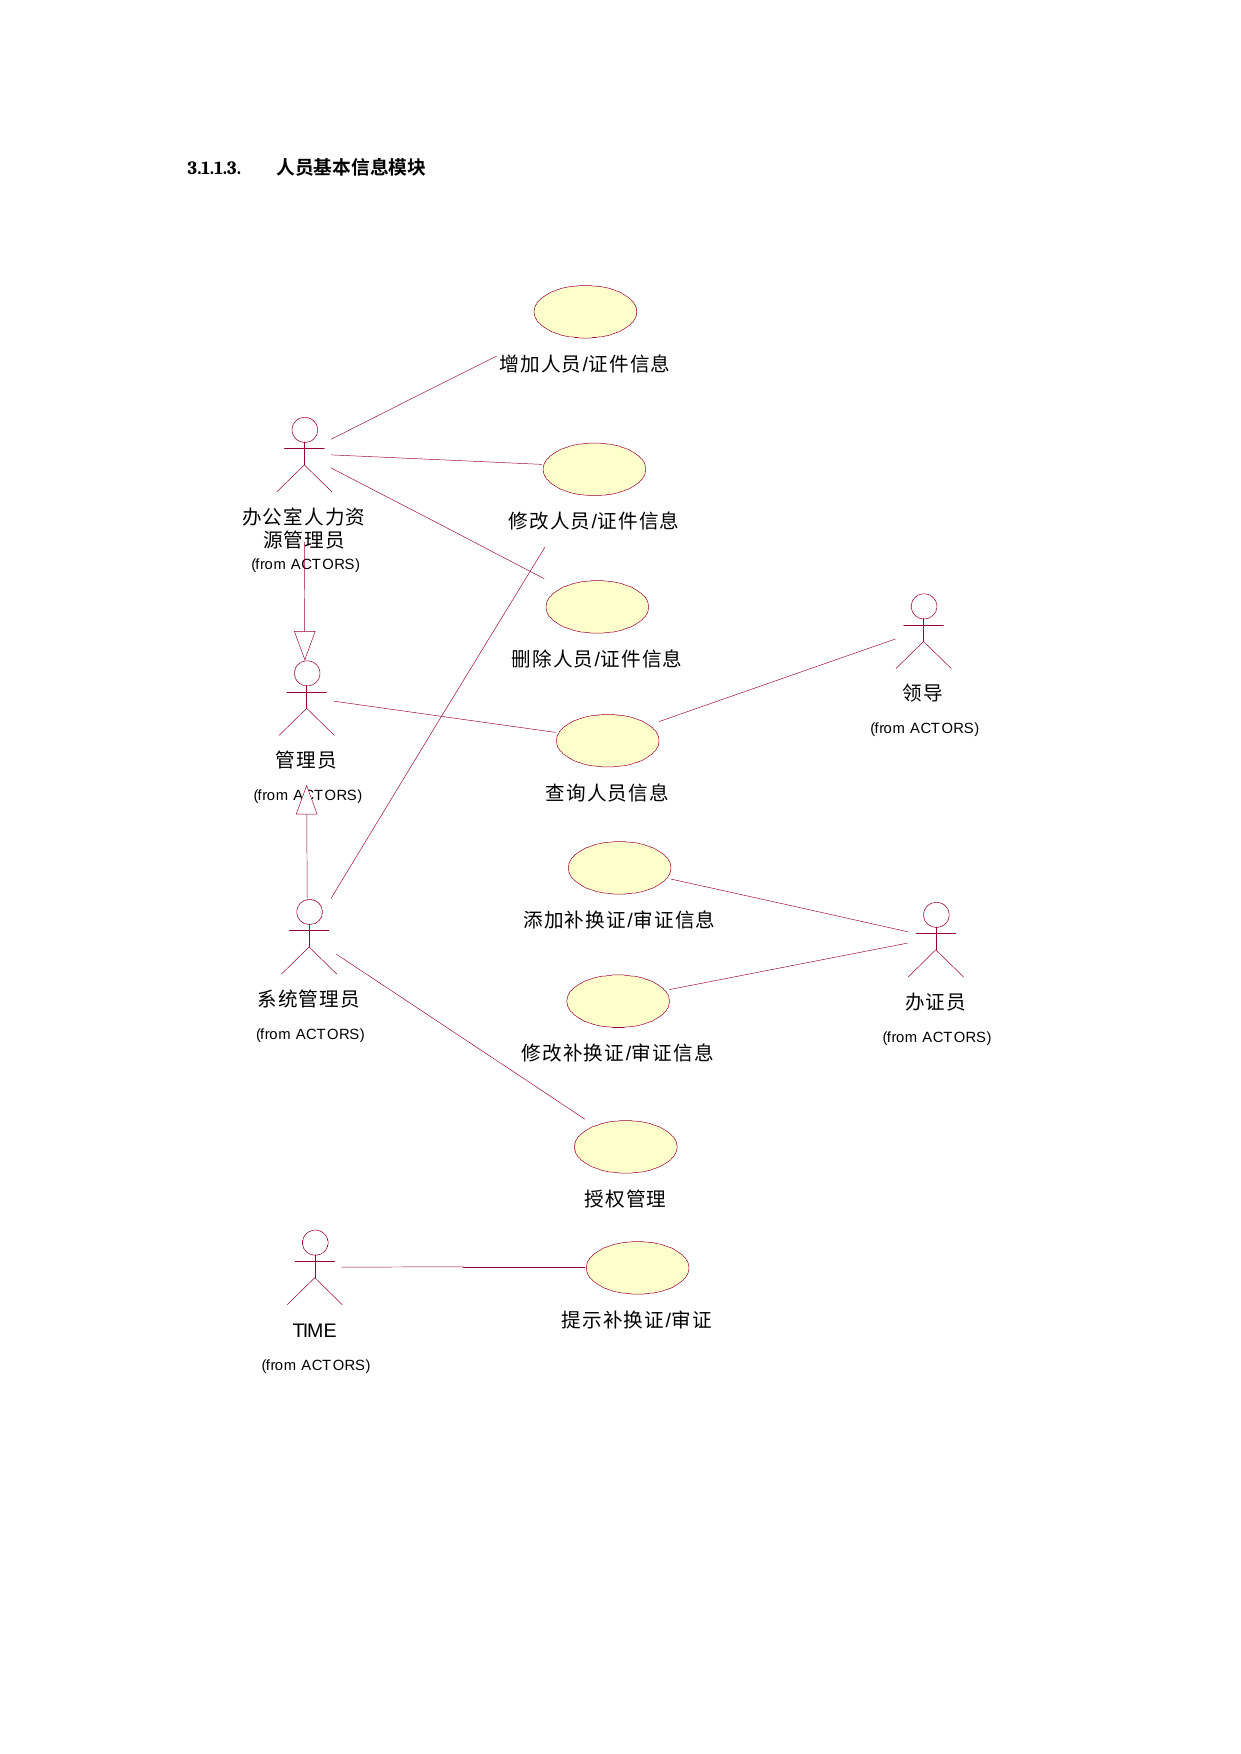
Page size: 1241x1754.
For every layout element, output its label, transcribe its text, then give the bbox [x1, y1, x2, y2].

subtitle 人员基本信息模块 [187, 150, 1053, 182]
